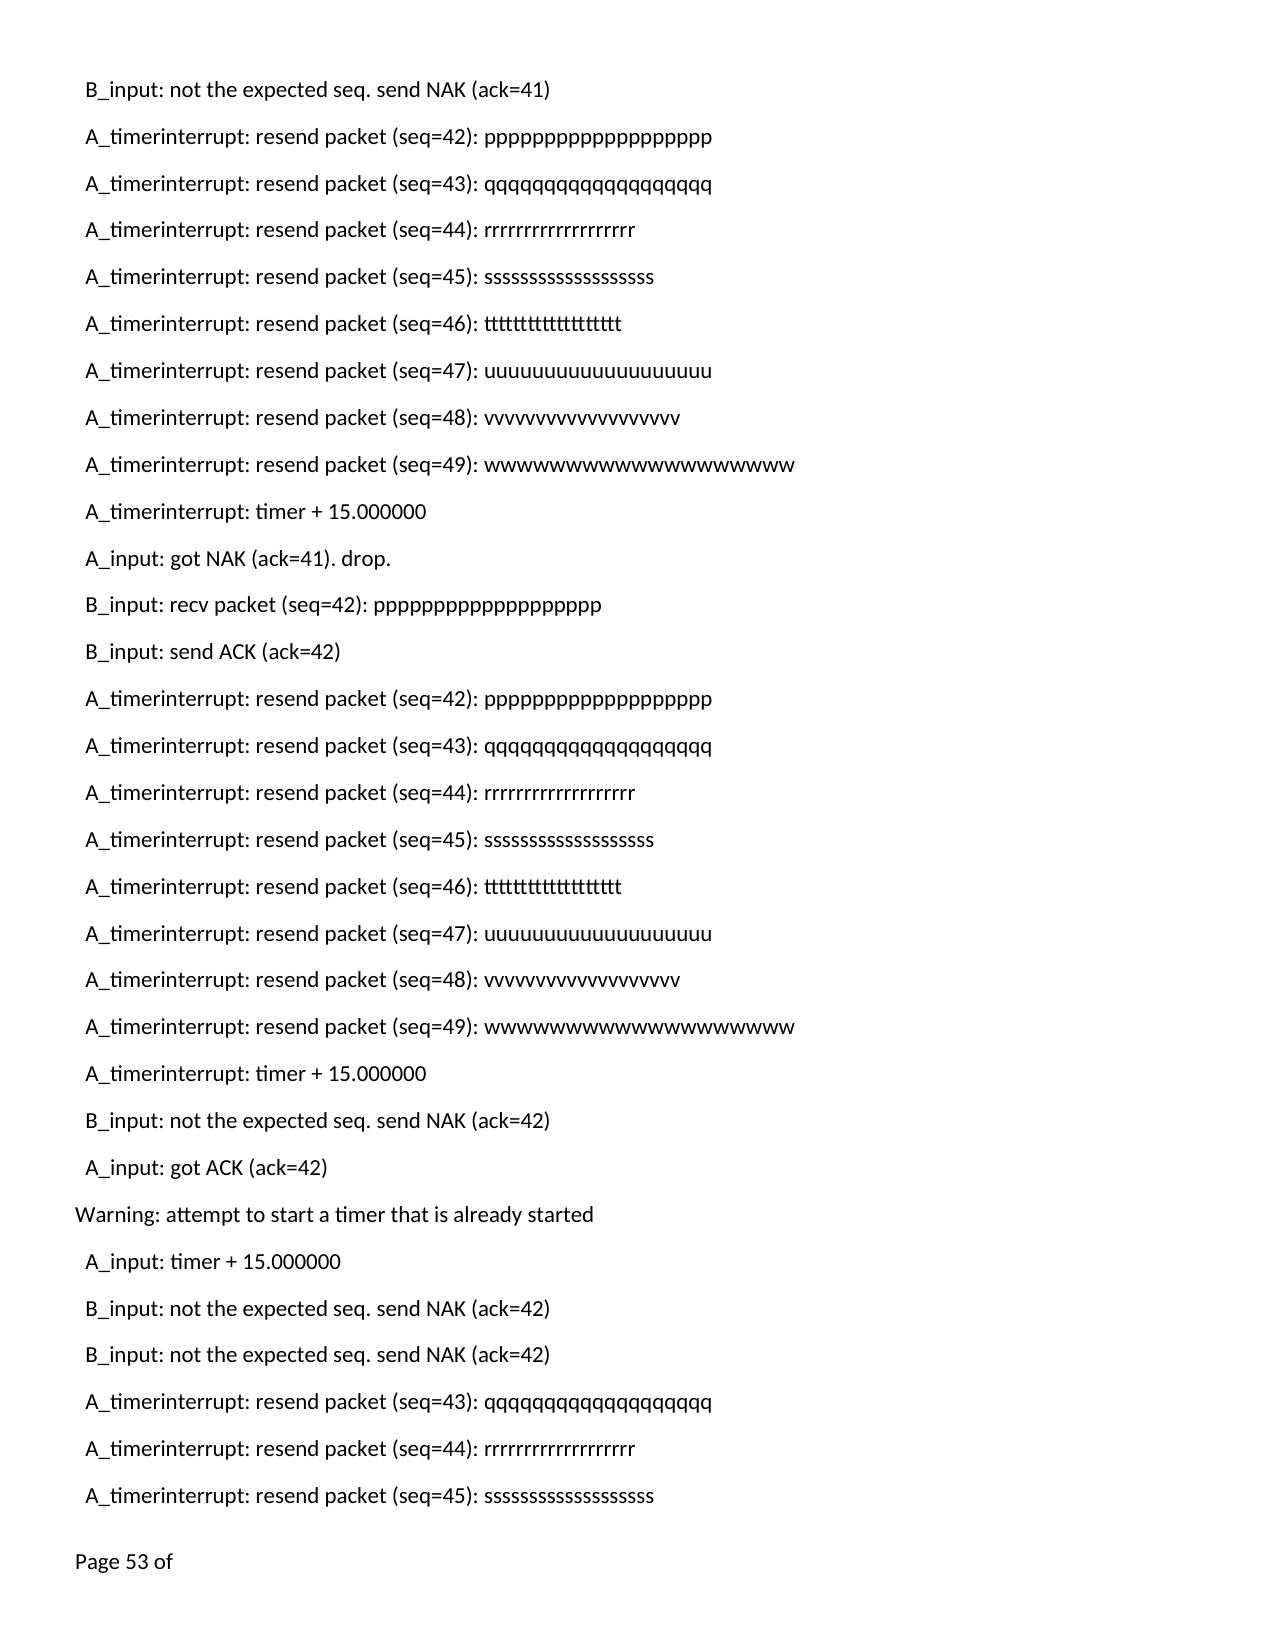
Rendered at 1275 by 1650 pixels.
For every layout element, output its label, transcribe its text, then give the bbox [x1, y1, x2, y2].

text A_timerinterrupt: resend packet (seq=43): qqqqqqqqqqqqqqqqqqq [75, 731, 1200, 759]
text A_timerinterrupt: resend packet (seq=45): sssssssssssssssssss [75, 1481, 1200, 1509]
text A_timerinterrupt: resend packet (seq=49): wwwwwwwwwwwwwwwwwww [75, 450, 1200, 478]
text A_timerinterrupt: resend packet (seq=48): vvvvvvvvvvvvvvvvvvv [75, 403, 1200, 431]
text A_timerinterrupt: resend packet (seq=47): uuuuuuuuuuuuuuuuuuu [75, 919, 1200, 947]
text A_input: got NAK (ack=41). drop. [75, 544, 1200, 572]
text A_input: timer + 15.000000 [75, 1247, 1200, 1275]
text A_timerinterrupt: resend packet (seq=42): ppppppppppppppppppp [75, 684, 1200, 712]
text A_timerinterrupt: resend packet (seq=42): ppppppppppppppppppp [75, 122, 1200, 150]
text A_input: got ACK (ack=42) [75, 1153, 1200, 1181]
text B_input: not the expected seq. send NAK (ack=42) [75, 1106, 1200, 1134]
text A_timerinterrupt: timer + 15.000000 [75, 1059, 1200, 1087]
text A_timerinterrupt: resend packet (seq=45): sssssssssssssssssss [75, 262, 1200, 291]
text A_timerinterrupt: resend packet (seq=45): sssssssssssssssssss [75, 825, 1200, 853]
text B_input: recv packet (seq=42): ppppppppppppppppppp [75, 591, 1200, 619]
text B_input: not the expected seq. send NAK (ack=42) [75, 1294, 1200, 1322]
text A_timerinterrupt: resend packet (seq=49): wwwwwwwwwwwwwwwwwww [75, 1012, 1200, 1041]
text A_timerinterrupt: resend packet (seq=48): vvvvvvvvvvvvvvvvvvv [75, 966, 1200, 994]
text A_timerinterrupt: resend packet (seq=44): rrrrrrrrrrrrrrrrrrr [75, 1434, 1200, 1462]
text B_input: send ACK (ack=42) [75, 637, 1200, 666]
text B_input: not the expected seq. send NAK (ack=42) [75, 1341, 1200, 1369]
text A_timerinterrupt: resend packet (seq=46): ttttttttttttttttttt [75, 309, 1200, 337]
text A_timerinterrupt: resend packet (seq=46): ttttttttttttttttttt [75, 872, 1200, 900]
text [75, 75, 1200, 103]
text Warning: attempt to start a timer that is already started [75, 1200, 1200, 1228]
text A_timerinterrupt: timer + 15.000000 [75, 497, 1200, 525]
text A_timerinterrupt: resend packet (seq=44): rrrrrrrrrrrrrrrrrrr [75, 778, 1200, 806]
text A_timerinterrupt: resend packet (seq=43): qqqqqqqqqqqqqqqqqqq [75, 1387, 1200, 1416]
text A_timerinterrupt: resend packet (seq=47): uuuuuuuuuuuuuuuuuuu [75, 356, 1200, 384]
text A_timerinterrupt: resend packet (seq=43): qqqqqqqqqqqqqqqqqqq [75, 169, 1200, 197]
text A_timerinterrupt: resend packet (seq=44): rrrrrrrrrrrrrrrrrrr [75, 216, 1200, 244]
